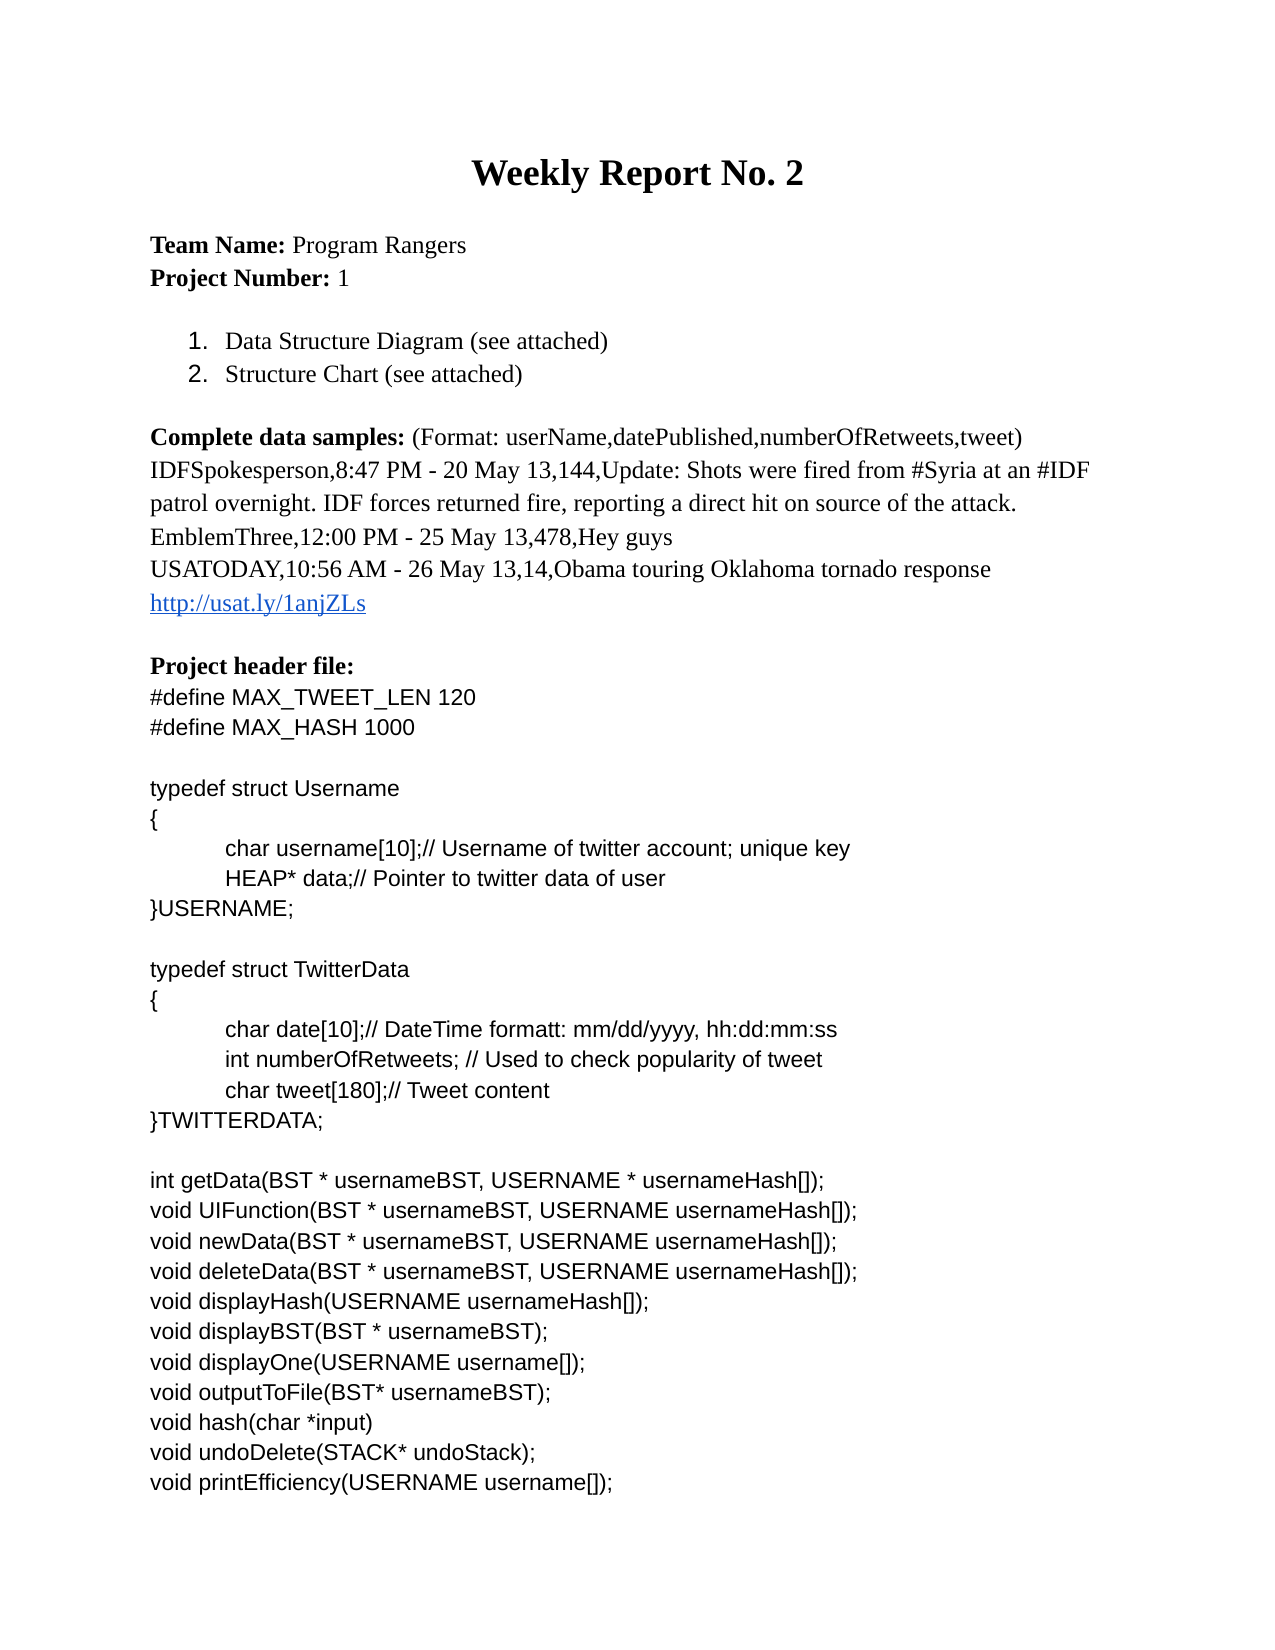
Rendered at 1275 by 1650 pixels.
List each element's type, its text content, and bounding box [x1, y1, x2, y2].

text }USERNAME; [150, 895, 1125, 922]
text void deleteData(BST * usernameBST, USERNAME usernameHash[]); [150, 1258, 1125, 1284]
text char username[10];// Username of twitter account; unique key [150, 835, 1125, 861]
text int numberOfRetweets; // Used to check popularity of tweet [150, 1046, 1125, 1073]
text HEAP* data;// Pointer to twitter data of user [150, 865, 1125, 891]
text void hash(char *input) [150, 1409, 1125, 1435]
text USATODAY,10:56 AM - 26 May 13,14,Obama touring Oklahoma tornado response http://usat.ly/1anjZLs [150, 554, 1125, 616]
text void displayHash(USERNAME usernameHash[]); [150, 1288, 1125, 1314]
list Data Structure Diagram (see attached) [188, 326, 1125, 355]
text EmblemThree,12:00 PM - 25 May 13,478,Hey guys [150, 522, 1125, 550]
text { [150, 805, 1125, 831]
text { [150, 986, 1125, 1012]
text void newData(BST * usernameBST, USERNAME usernameHash[]); [150, 1228, 1125, 1254]
text #define MAX_TWEET_LEN 120 [150, 684, 1125, 710]
text IDFSpokesperson,8:47 PM - 20 May 13,144,Update: Shots were fired from #Syria at an #IDF patrol overnight. IDF forces returned fire, reporting a direct hit on source of the attack. [150, 456, 1125, 517]
text Complete data samples: (Format: userName,datePublished,numberOfRetweets,tweet) [150, 422, 1125, 451]
text Project header file: [150, 651, 1125, 679]
text void UIFunction(BST * usernameBST, USERNAME usernameHash[]); [150, 1197, 1125, 1224]
text char tweet[180];// Tweet content [150, 1077, 1125, 1103]
text void displayBST(BST * usernameBST); [150, 1318, 1125, 1344]
text char date[10];// DateTime formatt: mm/dd/yyyy, hh:dd:mm:ss [150, 1016, 1125, 1042]
text Team Name: Program Rangers [150, 230, 1125, 258]
text void outputToFile(BST* usernameBST); [150, 1379, 1125, 1405]
text Weekly Report No. 2 [150, 150, 1125, 193]
text Project Number: 1 [150, 263, 1125, 292]
text #define MAX_HASH 1000 [150, 714, 1125, 740]
text int getData(BST * usernameBST, USERNAME * usernameHash[]); [150, 1167, 1125, 1193]
text typedef struct TwitterData [150, 956, 1125, 982]
text void displayOne(USERNAME username[]); [150, 1348, 1125, 1375]
text void printEfficiency(USERNAME username[]); [150, 1469, 1125, 1496]
text void undoDelete(STACK* undoStack); [150, 1439, 1125, 1465]
text }TWITTERDATA; [150, 1107, 1125, 1133]
list Structure Chart (see attached) [188, 359, 1125, 388]
text typedef struct Username [150, 774, 1125, 801]
